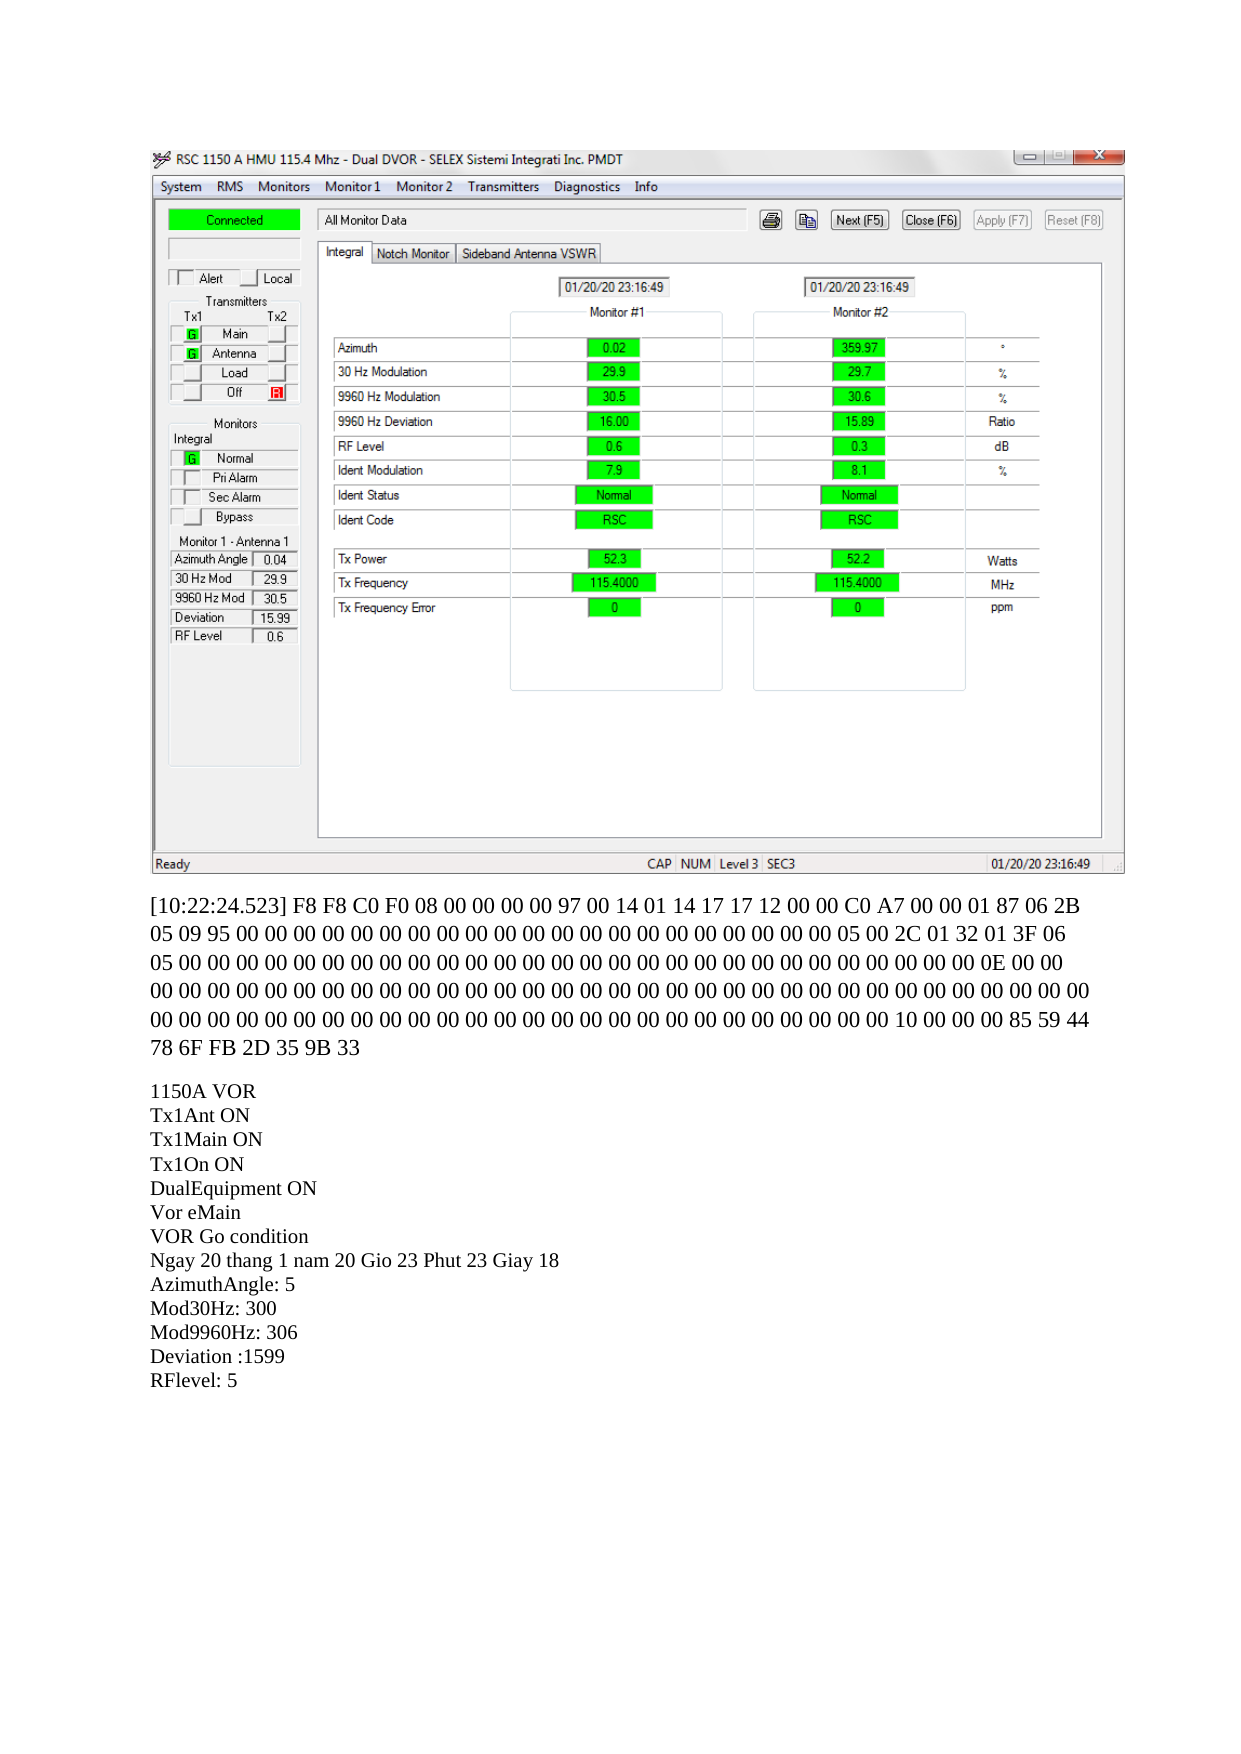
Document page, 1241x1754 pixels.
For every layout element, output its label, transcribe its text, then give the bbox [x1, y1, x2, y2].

text AzimuthAngle: 5 [150, 1272, 1090, 1296]
text Tx1On ON [150, 1151, 1090, 1176]
text Mod30Hz: 300 [150, 1296, 1090, 1320]
text [10:22:24.523] F8 F8 C0 F0 08 00 00 00 00 97 00 14 01 14 17 17 12 00 00 C0 A7 00 00 01 87 06 2B 05 09 95 00 00 00 00 00 00 00 00 00 00 00 00 00 00 00 00 00 00 00 00 00 05 00 2C 01 32 01 3F 06 05 00 00 00 00 00 00 00 00 00 00 00 00 00 00 00 00 00 00 00 00 00 00 00 00 00 00 00 00 0E 00 00 00 00 00 00 00 00 00 00 00 00 00 00 00 00 00 00 00 00 00 00 00 00 00 00 00 00 00 00 00 00 00 00 00 00 00 00 00 00 00 00 00 00 00 00 00 00 00 00 00 00 00 00 00 00 00 00 00 00 00 10 00 00 00 85 59 44 78 6F FB 2D 35 9B 33 [150, 892, 1090, 1061]
text Ngay 20 thang 1 nam 20 Gio 23 Phut 23 Giay 18 [150, 1248, 1090, 1272]
text Tx1Main ON [150, 1127, 1090, 1151]
picture [150, 150, 1125, 874]
text Vor eMain [150, 1199, 1090, 1224]
text Tx1Ant ON [150, 1103, 1090, 1127]
text DualEquipment ON [150, 1176, 1090, 1199]
text RFlevel: 5 [150, 1368, 1090, 1392]
text Deviation :1599 [150, 1344, 1090, 1368]
text 1150A VOR [150, 1079, 1090, 1103]
text VOR Go condition [150, 1224, 1090, 1248]
text Mod9960Hz: 306 [150, 1320, 1090, 1344]
